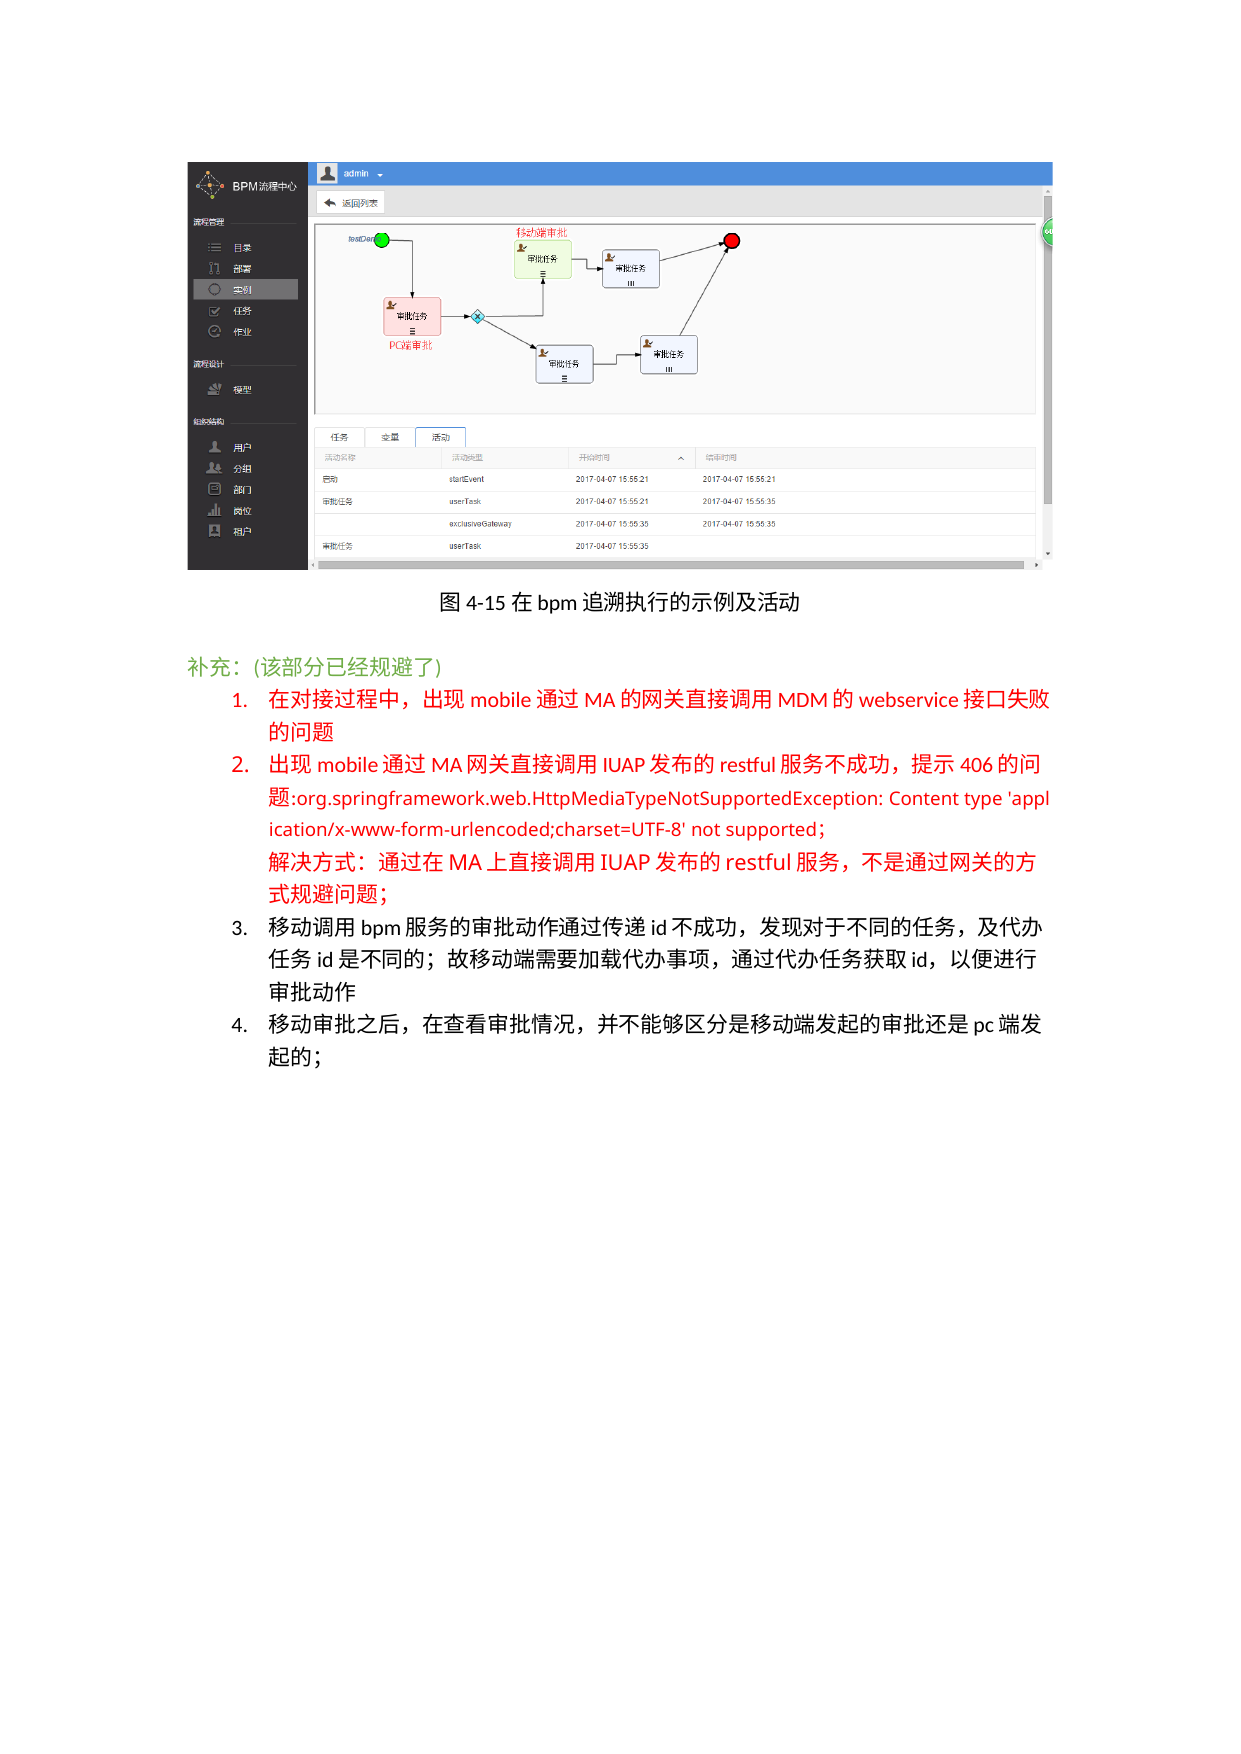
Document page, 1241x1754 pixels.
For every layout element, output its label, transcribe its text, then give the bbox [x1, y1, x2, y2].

list 在对接过程中，出现mobile通过MA的网关直接调用MDM的webservice接口失败的问题 [231, 682, 1053, 747]
list 出现mobile通过MA网关直接调用IUAP发布的restful服务不成功，提示406的问题:org.springframework.web.HttpMediaTypeNotSupportedException: Content type 'application/x-www-form-urlencoded;charset=UTF-8' not supported； [231, 747, 1053, 844]
text 解决方式：通过在MA上直接调用IUAP发布的restful服务，不是通过网关的方式规避问题； [269, 844, 1053, 909]
list 移动审批之后，在查看审批情况，并不能够区分是移动端发起的审批还是pc端发起的； [231, 1007, 1053, 1072]
text 补充：(该部分已经规避了) [187, 649, 1053, 682]
picture [187, 162, 1053, 570]
list 移动调用bpm服务的审批动作通过传递id不成功，发现对于不同的任务，及代办任务id是不同的；故移动端需要加载代办事项，通过代办任务获取id，以便进行审批动作 [231, 909, 1053, 1007]
text 图4-15 在bpm追溯执行的示例及活动 [187, 584, 1053, 617]
